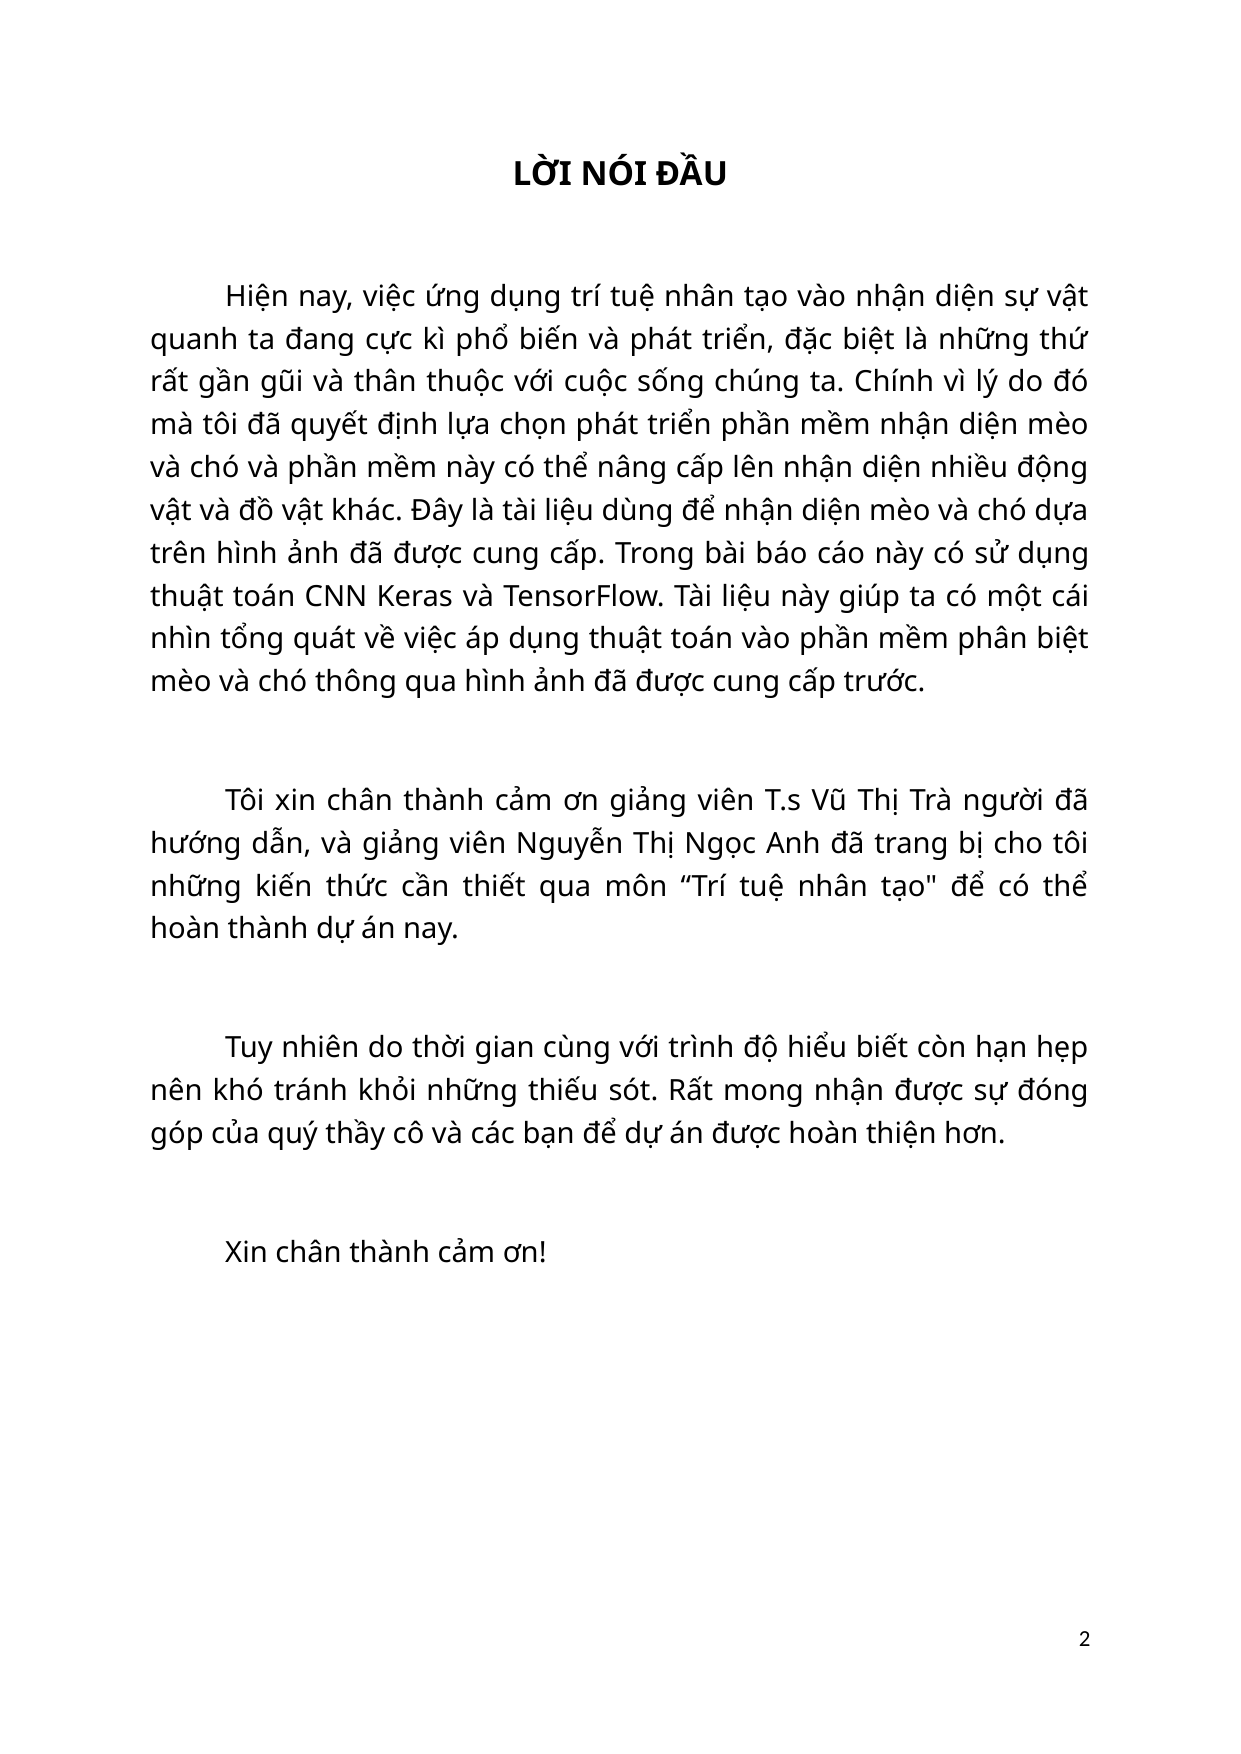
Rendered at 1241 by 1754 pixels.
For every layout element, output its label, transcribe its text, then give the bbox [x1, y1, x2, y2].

text Tôi xin chân thành cảm ơn giảng viên T.s Vũ Thị Trà người đã hướng dẫn, và giảng viên Nguyễn Thị Ngọc Anh đã trang bị cho tôi những kiến thức cần thiết qua môn “Trí tuệ nhân tạo" để có thể hoàn thành dự án nay. [150, 779, 1090, 947]
text LỜI NÓI ĐẦU [150, 150, 1090, 195]
text Xin chân thành cảm ơn! [150, 1231, 1090, 1271]
text Hiện nay, việc ứng dụng trí tuệ nhân tạo vào nhận diện sự vật quanh ta đang cực kì phổ biến và phát triển, đặc biệt là những thứ rất gần gũi và thân thuộc với cuộc sống chúng ta. Chính vì lý do đó mà tôi đã quyết định lựa chọn phát triển phần mềm nhận diện mèo và chó và phần mềm này có thể nâng cấp lên nhận diện nhiều động vật và đồ vật khác. Đây là tài liệu dùng để nhận diện mèo và chó dựa trên hình ảnh đã được cung cấp. Trong bài báo cáo này có sử dụng thuật toán CNN Keras và TensorFlow. Tài liệu này giúp ta có một cái nhìn tổng quát về việc áp dụng thuật toán vào phần mềm phân biệt mèo và chó thông qua hình ảnh đã được cung cấp trước. [150, 275, 1090, 700]
text Tuy nhiên do thời gian cùng với trình độ hiểu biết còn hạn hẹp nên khó tránh khỏi những thiếu sót. Rất mong nhận được sự đóng góp của quý thầy cô và các bạn để dự án được hoàn thiện hơn. [150, 1027, 1090, 1152]
